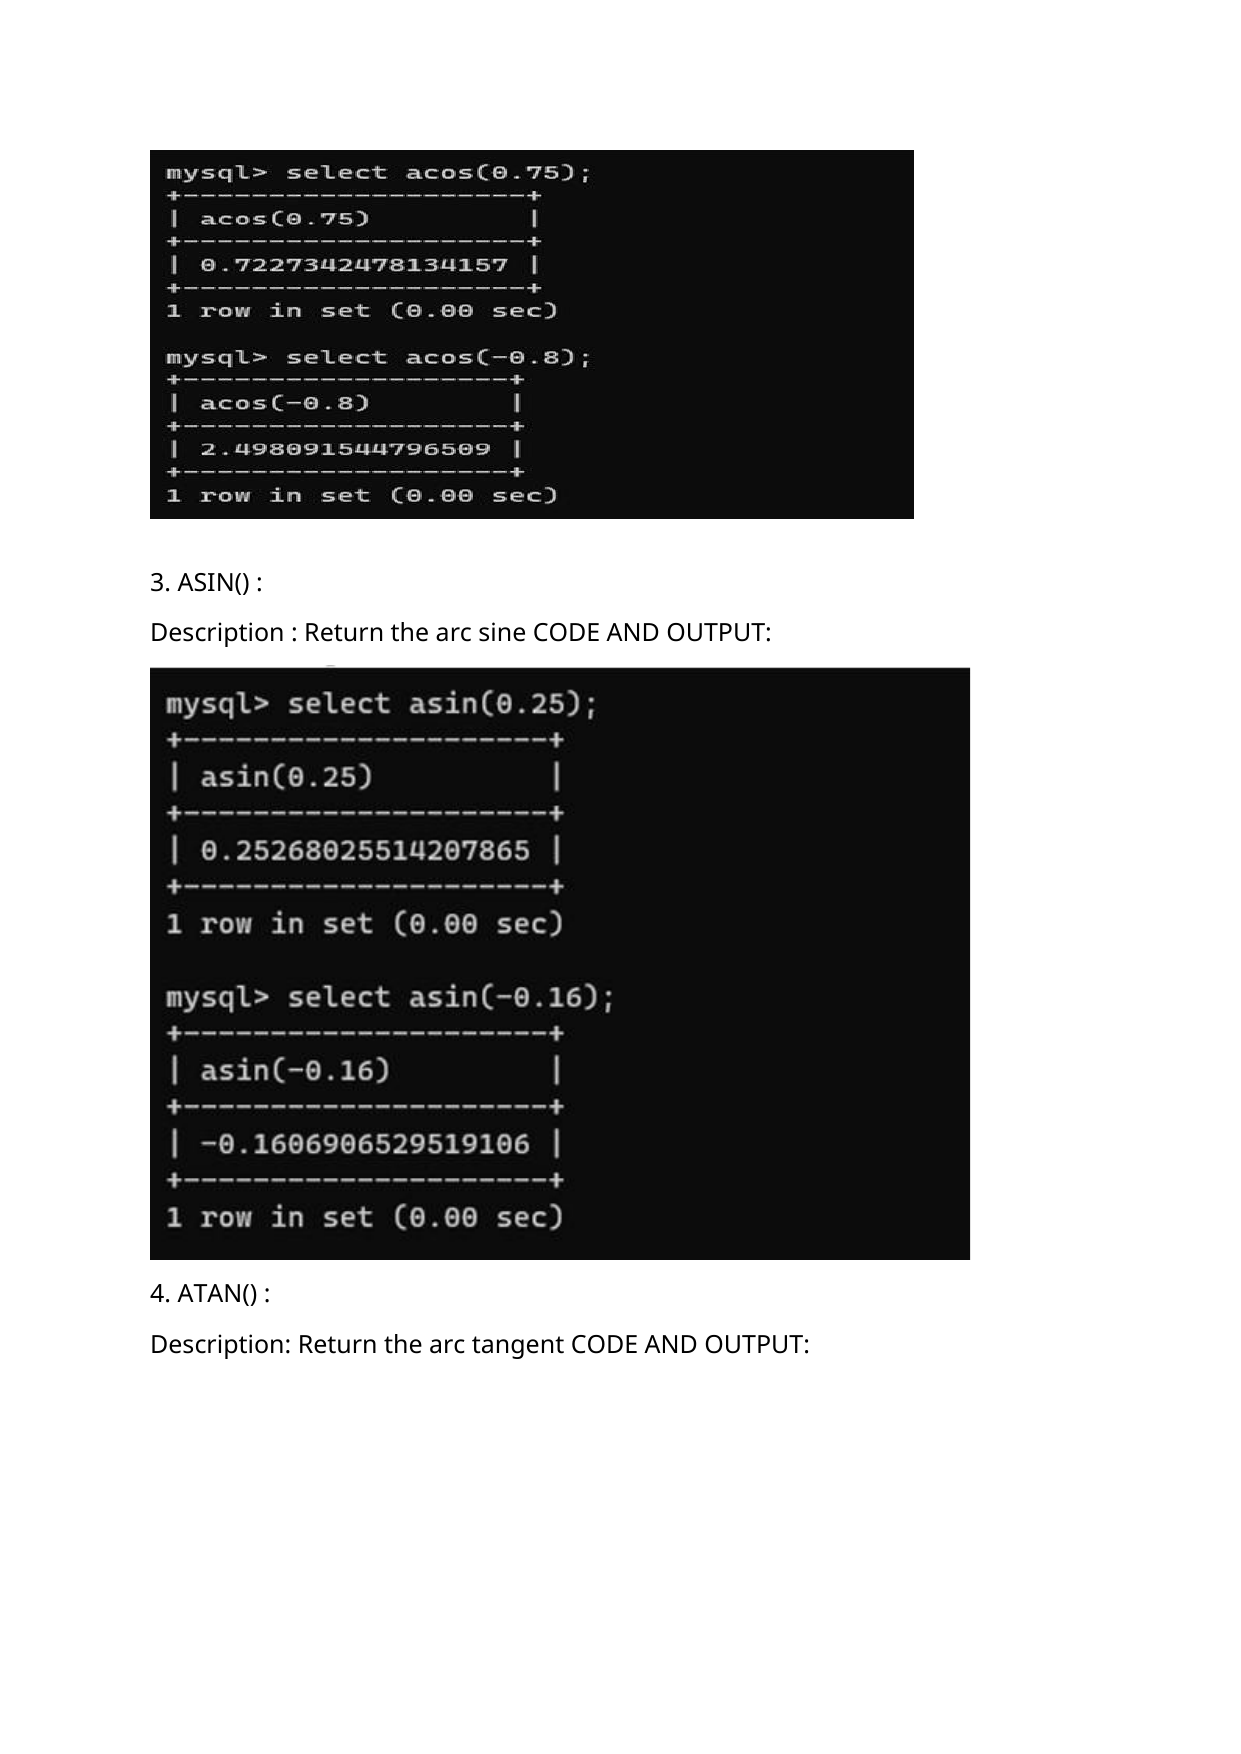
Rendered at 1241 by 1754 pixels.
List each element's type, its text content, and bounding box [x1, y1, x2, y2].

picture [150, 150, 914, 519]
text Description: Return the arc tangent CODE AND OUTPUT: [150, 1327, 1090, 1361]
picture [150, 665, 971, 1260]
text Description : Return the arc sine CODE AND OUTPUT: [150, 615, 1090, 649]
text 3. ASIN() : [150, 564, 1090, 598]
text 4. ATAN() : [150, 1276, 1090, 1310]
